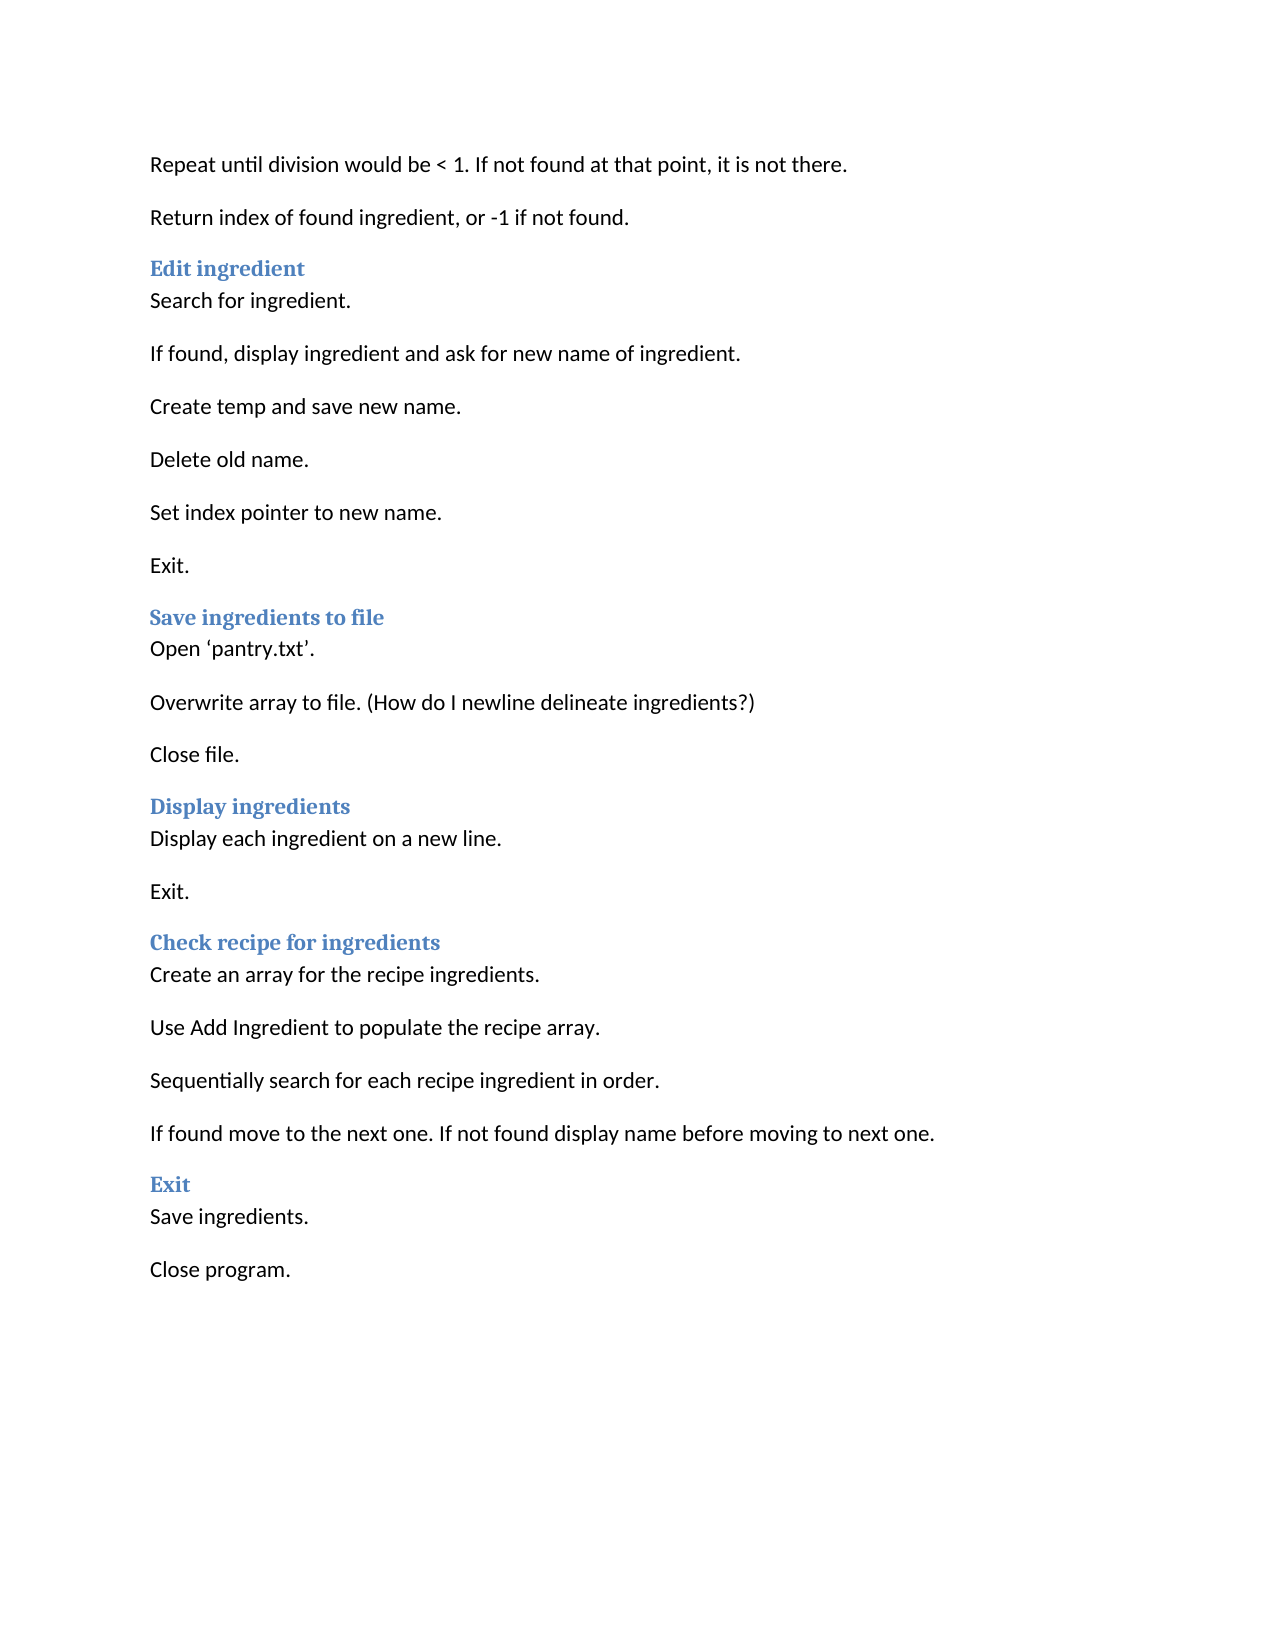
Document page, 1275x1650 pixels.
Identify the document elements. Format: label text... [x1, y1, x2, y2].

text Sequentially search for each recipe ingredient in order. [150, 1066, 1125, 1094]
subtitle Edit ingredient [150, 256, 1125, 282]
text Search for ingredient. [150, 286, 1125, 314]
text Use Add Ingredient to populate the recipe array. [150, 1013, 1125, 1041]
text Set index pointer to new name. [150, 498, 1125, 526]
text If found move to the next one. If not found display name before moving to next one. [150, 1119, 1125, 1147]
subtitle Save ingredients to file [150, 604, 1125, 631]
text If found, display ingredient and ask for new name of ingredient. [150, 339, 1125, 367]
text Display each ingredient on a new line. [150, 824, 1125, 852]
text Open ‘pantry.txt’. [150, 634, 1125, 663]
text Create an array for the recipe ingredients. [150, 960, 1125, 988]
subtitle Exit [150, 1172, 1125, 1198]
text Repeat until division would be < 1. If not found at that point, it is not there. [150, 150, 1125, 178]
subtitle Display ingredients [150, 794, 1125, 820]
subtitle Check recipe for ingredients [150, 930, 1125, 956]
text Exit. [150, 877, 1125, 905]
text Create temp and save new name. [150, 392, 1125, 420]
text Save ingredients. [150, 1202, 1125, 1230]
text Close file. [150, 741, 1125, 769]
text Exit. [150, 551, 1125, 579]
text Close program. [150, 1255, 1125, 1283]
text Overwrite array to file. (How do I newline delineate ingredients?) [150, 688, 1125, 716]
text Delete old name. [150, 445, 1125, 473]
text Return index of found ingredient, or -1 if not found. [150, 203, 1125, 231]
